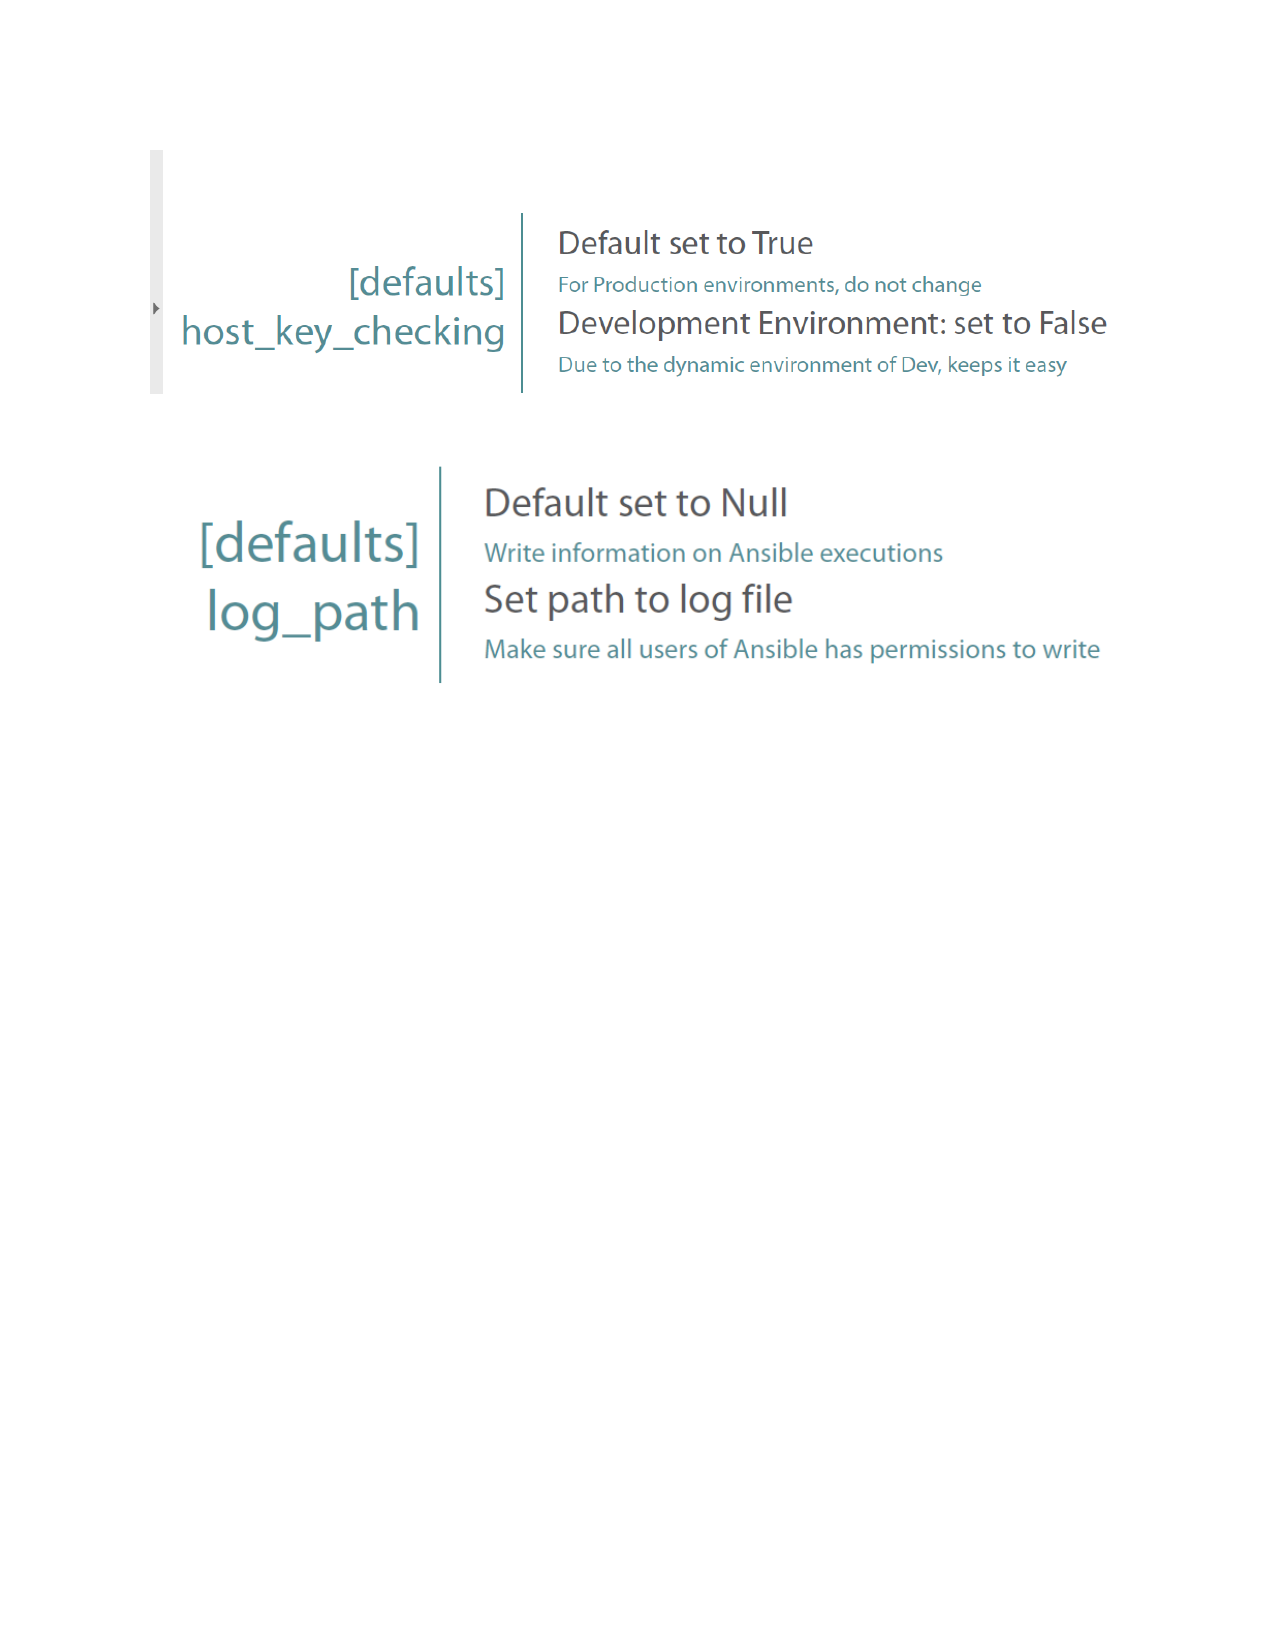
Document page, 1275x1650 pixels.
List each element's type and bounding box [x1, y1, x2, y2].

picture [150, 150, 1125, 394]
picture [150, 418, 1125, 711]
